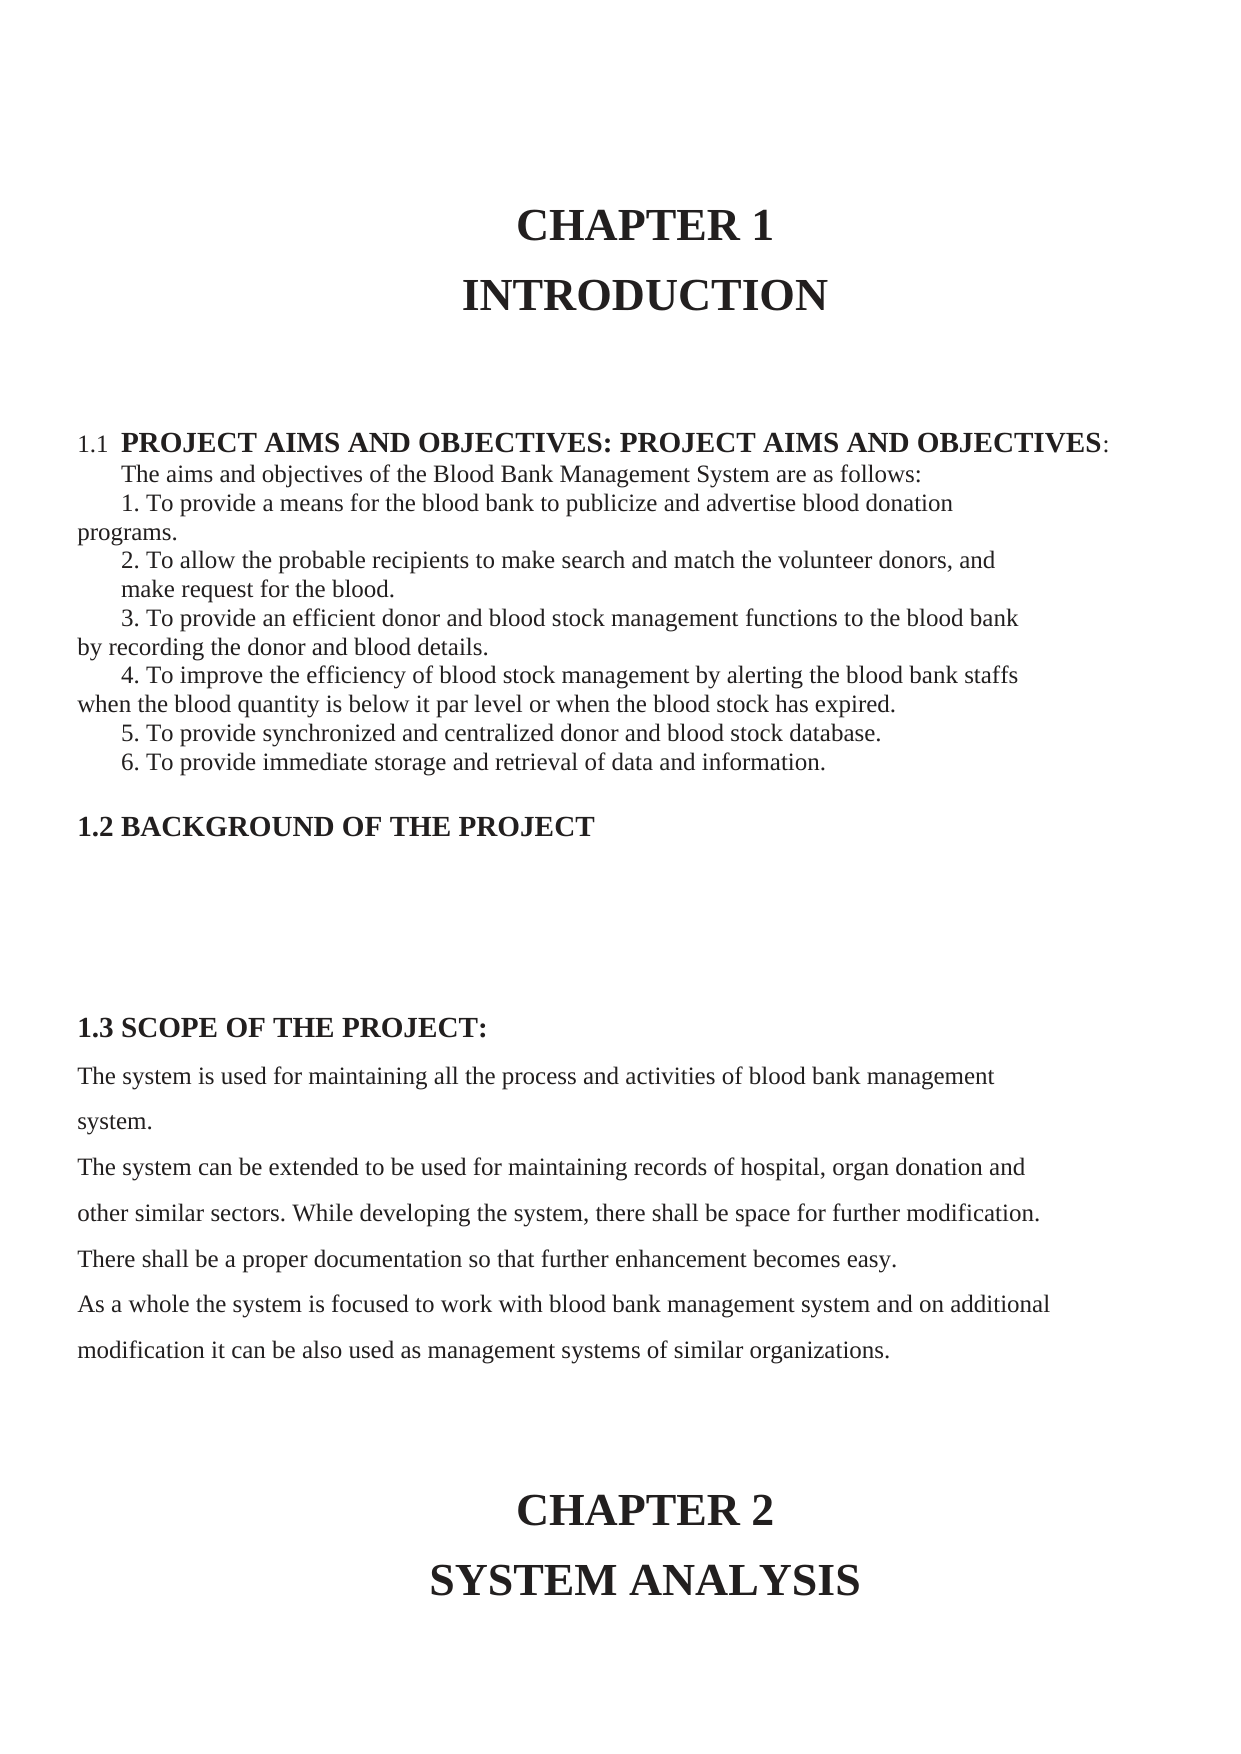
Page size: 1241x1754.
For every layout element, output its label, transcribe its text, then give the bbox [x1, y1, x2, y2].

text CHAPTER 2 [89, 1482, 1201, 1535]
text modification it can be also used as management systems of similar organizations. [77, 1335, 1201, 1364]
text system. [77, 1106, 1201, 1135]
list 4. To improve the efficiency of blood stock management by alerting the blood bank staffs [121, 660, 1201, 689]
list SCOPE OF THE PROJECT: [77, 1010, 1201, 1044]
text As a whole the system is focused to work with blood bank management system and on additional [77, 1289, 1201, 1318]
list make request for the blood. [121, 574, 1201, 603]
text The system is used for maintaining all the process and activities of blood bank management [77, 1061, 1201, 1089]
list 6. To provide immediate storage and retrieval of data and information. [121, 747, 1201, 775]
text The system can be extended to be used for maintaining records of hospital, organ donation and [77, 1152, 1201, 1181]
text by recording the donor and blood details. [77, 632, 1201, 660]
list The aims and objectives of the Blood Bank Management System are as follows: [121, 459, 1201, 488]
text CHAPTER 1 [89, 197, 1201, 250]
list 1. To provide a means for the blood bank to publicize and advertise blood donation [121, 488, 1201, 517]
text other similar sectors. While developing the system, there shall be space for further modification. [77, 1198, 1201, 1227]
list 5. To provide synchronized and centralized donor and blood stock database. [121, 718, 1201, 747]
text 2. To allow the probable recipients to make search and match the volunteer donors, and [77, 545, 1201, 574]
text There shall be a proper documentation so that further enhancement becomes easy. [77, 1244, 1201, 1272]
text INTRODUCTION [89, 267, 1201, 320]
text SYSTEM ANALYSIS [89, 1553, 1201, 1605]
list BACKGROUND OF THE PROJECT [77, 809, 1201, 842]
text when the blood quantity is below it par level or when the blood stock has expired. [77, 689, 1201, 718]
text programs. [77, 517, 1201, 545]
list PROJECT AIMS AND OBJECTIVES: PROJECT AIMS AND OBJECTIVES: [77, 426, 1201, 459]
list 3. To provide an efficient donor and blood stock management functions to the blood bank [121, 603, 1201, 632]
